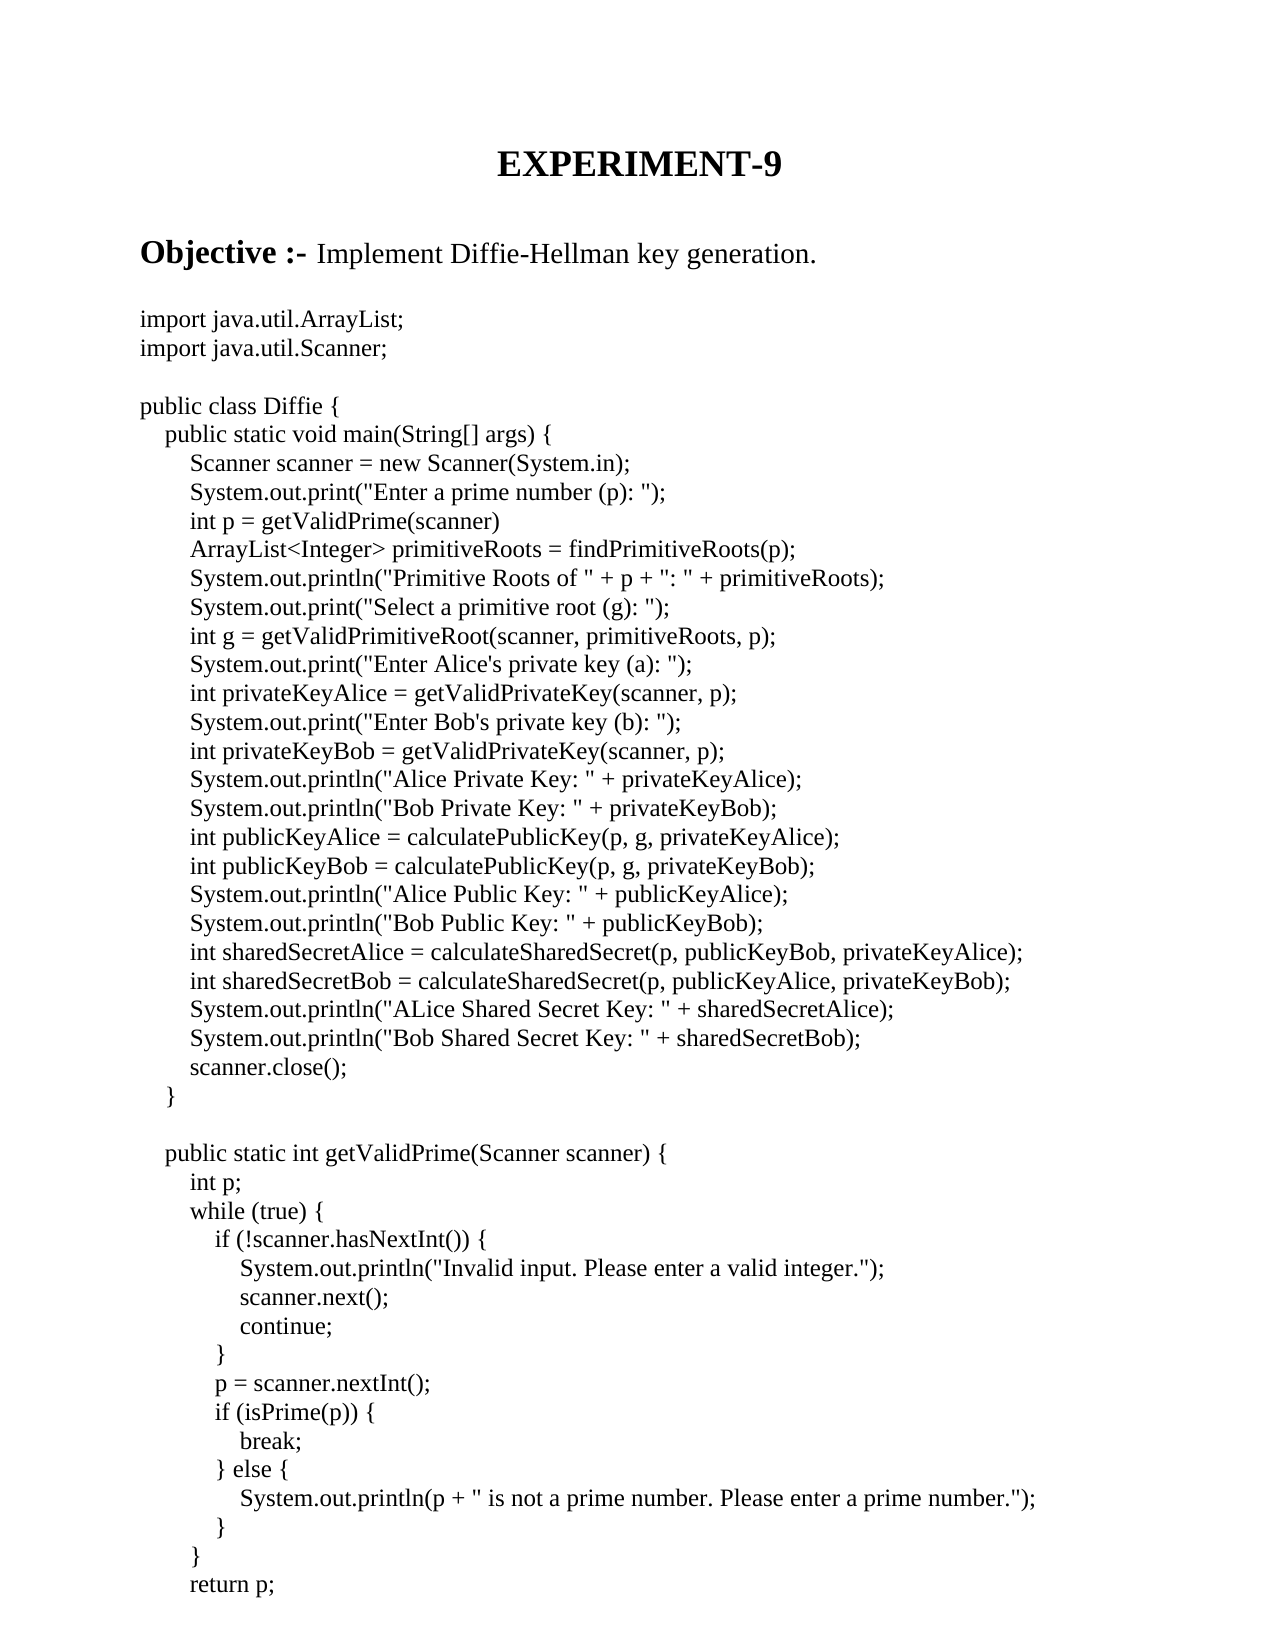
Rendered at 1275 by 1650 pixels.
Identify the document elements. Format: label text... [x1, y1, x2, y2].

text System.out.println(p + " is not a prime number. Please enter a prime number."); [139, 1483, 1139, 1512]
text return p; [139, 1569, 1139, 1598]
text import java.util.ArrayList; [139, 304, 1139, 333]
text public static void main(String[] args) { [139, 419, 1139, 448]
text scanner.next(); [139, 1282, 1139, 1311]
text System.out.println("Bob Public Key: " + publicKeyBob); [139, 908, 1139, 937]
text System.out.println("Primitive Roots of " + p + ": " + primitiveRoots); [139, 563, 1139, 592]
text int privateKeyAlice = getValidPrivateKey(scanner, p); [139, 678, 1139, 707]
text int sharedSecretAlice = calculateSharedSecret(p, publicKeyBob, privateKeyAlice); [139, 937, 1139, 966]
text import java.util.Scanner; [139, 333, 1139, 362]
text public class Diffie { [139, 391, 1139, 419]
text int publicKeyAlice = calculatePublicKey(p, g, privateKeyAlice); [139, 822, 1139, 851]
text System.out.println("ALice Shared Secret Key: " + sharedSecretAlice); [139, 994, 1139, 1023]
text int publicKeyBob = calculatePublicKey(p, g, privateKeyBob); [139, 851, 1139, 879]
text } [139, 1339, 1139, 1368]
text public static int getValidPrime(Scanner scanner) { [139, 1138, 1139, 1167]
text int privateKeyBob = getValidPrivateKey(scanner, p); [139, 736, 1139, 764]
text int p = getValidPrime(scanner) [139, 506, 1139, 534]
text while (true) { [139, 1196, 1139, 1224]
text if (!scanner.hasNextInt()) { [139, 1224, 1139, 1253]
text System.out.print("Enter a prime number (p): "); [139, 477, 1139, 506]
text System.out.print("Select a primitive root (g): "); [139, 592, 1139, 621]
text System.out.println("Bob Shared Secret Key: " + sharedSecretBob); [139, 1023, 1139, 1052]
text Scanner scanner = new Scanner(System.in); [139, 448, 1139, 477]
text EXPERIMENT-9 [139, 142, 1139, 185]
text ArrayList<Integer> primitiveRoots = findPrimitiveRoots(p); [139, 534, 1139, 563]
text int p; [139, 1167, 1139, 1196]
text } [139, 1512, 1139, 1541]
text continue; [139, 1311, 1139, 1339]
text scanner.close(); [139, 1052, 1139, 1081]
text System.out.print("Enter Alice's private key (a): "); [139, 649, 1139, 678]
text System.out.println("Alice Public Key: " + publicKeyAlice); [139, 879, 1139, 908]
text p = scanner.nextInt(); [139, 1368, 1139, 1397]
text System.out.println("Invalid input. Please enter a valid integer."); [139, 1253, 1139, 1282]
text System.out.println("Bob Private Key: " + privateKeyBob); [139, 793, 1139, 822]
text System.out.print("Enter Bob's private key (b): "); [139, 707, 1139, 736]
text break; [139, 1426, 1139, 1454]
text } [139, 1541, 1139, 1569]
text if (isPrime(p)) { [139, 1397, 1139, 1426]
text } else { [139, 1454, 1139, 1483]
text } [139, 1081, 1139, 1109]
text System.out.println("Alice Private Key: " + privateKeyAlice); [139, 764, 1139, 793]
text int sharedSecretBob = calculateSharedSecret(p, publicKeyAlice, privateKeyBob); [139, 966, 1139, 994]
text int g = getValidPrimitiveRoot(scanner, primitiveRoots, p); [139, 621, 1139, 649]
text Objective :- Implement Diffie-Hellman key generation. [139, 233, 1139, 271]
